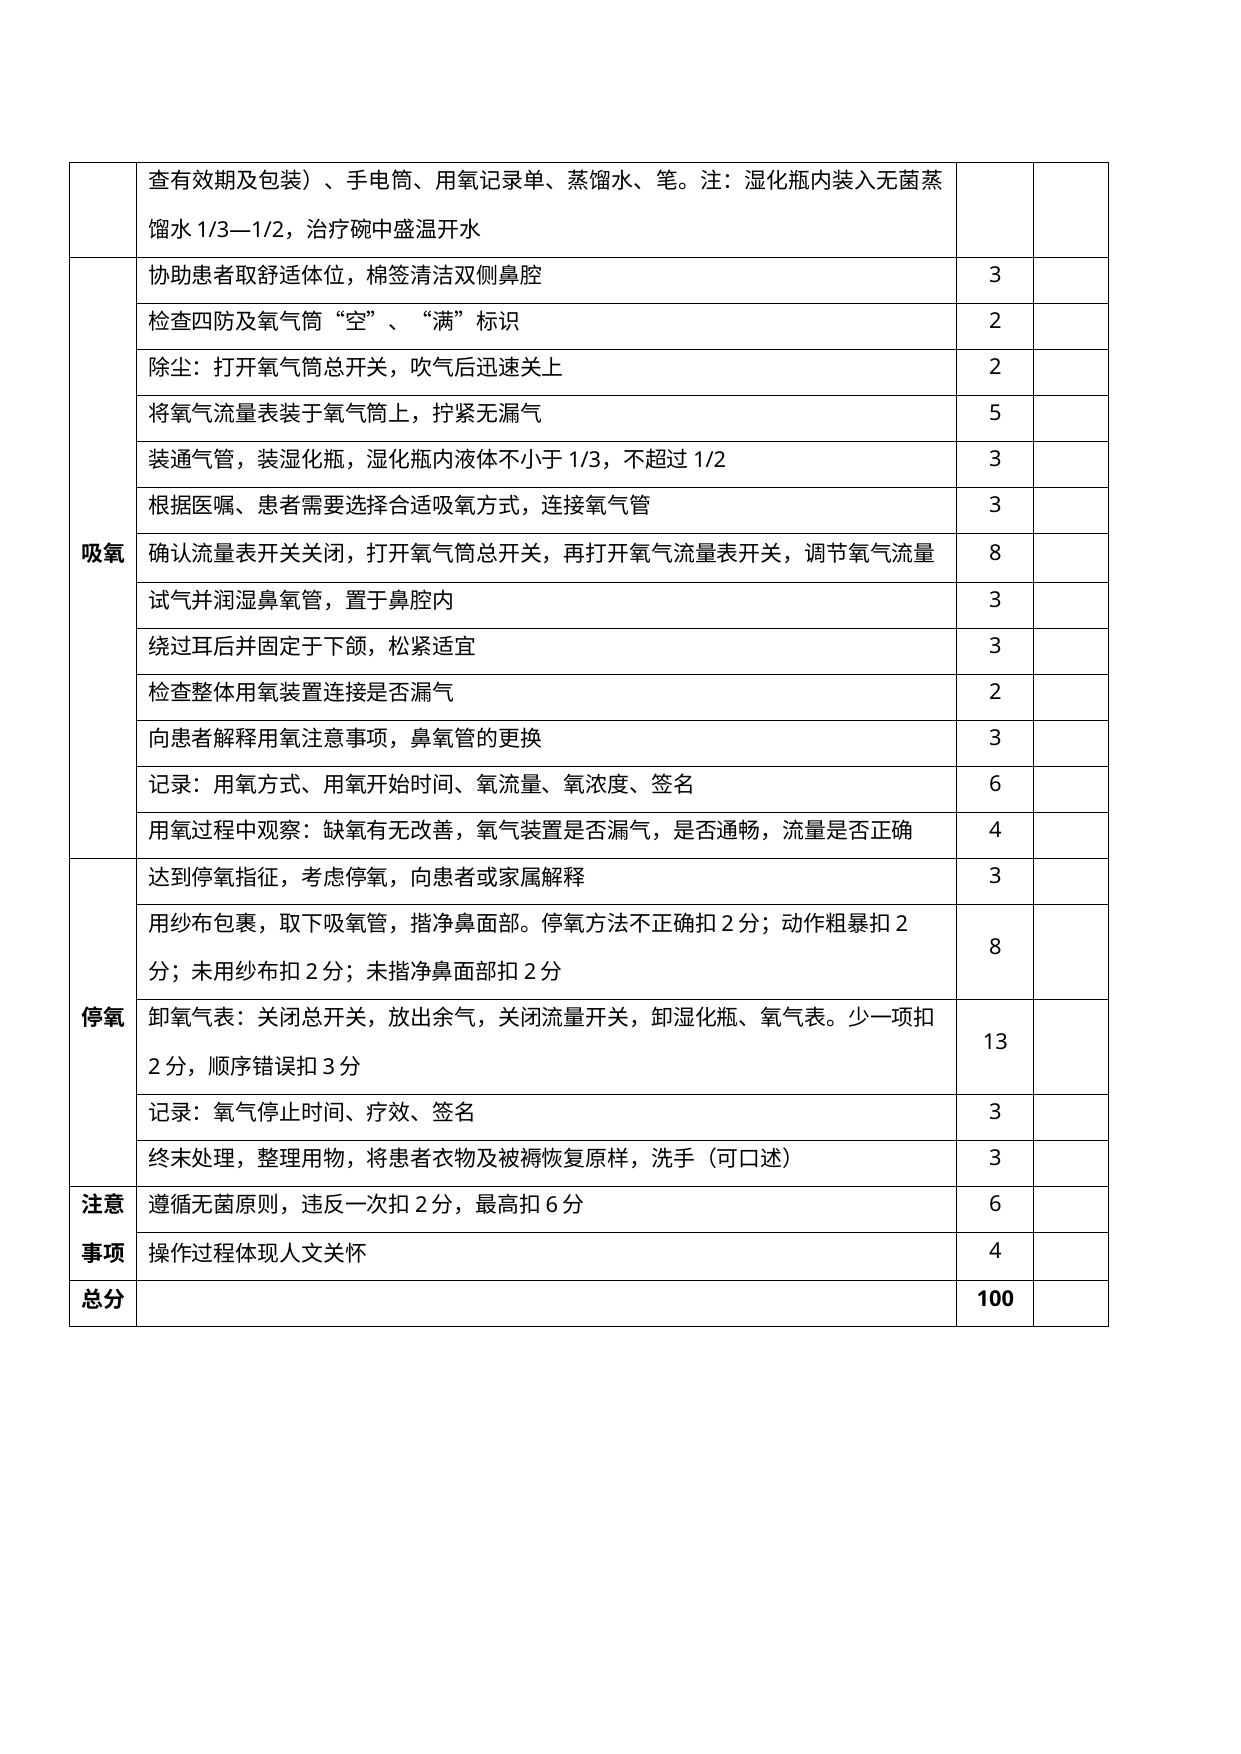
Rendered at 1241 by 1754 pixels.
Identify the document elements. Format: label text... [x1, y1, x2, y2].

table_cell 向患者解释用氧注意事项，鼻氧管的更换 [137, 721, 956, 766]
table_cell 2 [957, 675, 1033, 720]
table_cell 3 [957, 442, 1033, 487]
table_cell [1034, 396, 1108, 441]
table_cell [1034, 859, 1108, 904]
table_cell 3 [957, 629, 1033, 674]
table_cell 停氧 [70, 859, 136, 1186]
table_cell [1034, 442, 1108, 487]
table_cell 遵循无菌原则，违反一次扣2分，最高扣6分 [137, 1187, 956, 1232]
table_cell [1034, 534, 1108, 582]
table_cell [1034, 163, 1108, 257]
table_cell 除尘：打开氧气筒总开关，吹气后迅速关上 [137, 350, 956, 395]
table_cell 3 [957, 859, 1033, 904]
table_cell 4 [957, 1233, 1033, 1280]
table_cell 用纱布包裹，取下吸氧管，揩净鼻面部。停氧方法不正确扣2分；动作粗暴扣2分；未用纱布扣2分；未揩净鼻面部扣2分 [137, 905, 956, 999]
table_cell [1034, 488, 1108, 533]
table_cell [1034, 1095, 1108, 1140]
table_cell 记录：用氧方式、用氧开始时间、氧流量、氧浓度、签名 [137, 767, 956, 812]
table_cell [1034, 721, 1108, 766]
table_cell 终末处理，整理用物，将患者衣物及被褥恢复原样，洗手（可口述） [137, 1141, 956, 1186]
table_cell [1034, 813, 1108, 858]
table_cell 绕过耳后并固定于下颌，松紧适宜 [137, 629, 956, 674]
table_cell 注意 事项 [70, 1187, 136, 1280]
table_cell 3 [957, 163, 1033, 257]
table_cell [1034, 350, 1108, 395]
table_cell 3 [957, 721, 1033, 766]
table_cell [1034, 1187, 1108, 1232]
table_cell [1034, 583, 1108, 628]
table_cell [1034, 675, 1108, 720]
table_cell [137, 1281, 956, 1326]
table_cell 装通气管，装湿化瓶，湿化瓶内液体不小于1/3，不超过1/2 [137, 442, 956, 487]
table_cell 试气并润湿鼻氧管，置于鼻腔内 [137, 583, 956, 628]
table_cell 卸氧气表：关闭总开关，放出余气，关闭流量开关，卸湿化瓶、氧气表。少一项扣2分，顺序错误扣3分 [137, 1000, 956, 1094]
table_cell 2 [957, 304, 1033, 349]
table_cell 3 [957, 583, 1033, 628]
table_cell [1034, 905, 1108, 999]
table_cell [1034, 629, 1108, 674]
table_cell 总分 [70, 1281, 136, 1326]
table_cell 8 [957, 905, 1033, 999]
table_cell [1034, 1233, 1108, 1280]
table_cell 将氧气流量表装于氧气筒上，拧紧无漏气 [137, 396, 956, 441]
table_cell 检查四防及氧气筒“空”、“满”标识 [137, 304, 956, 349]
table_cell [1034, 258, 1108, 303]
table_cell 100 [957, 1281, 1033, 1326]
table_cell 13 [957, 1000, 1033, 1094]
table_cell 记录：氧气停止时间、疗效、签名 [137, 1095, 956, 1140]
table_cell 3 [957, 488, 1033, 533]
table_cell 用氧过程中观察：缺氧有无改善，氧气装置是否漏气，是否通畅，流量是否正确 [137, 813, 956, 858]
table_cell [137, 163, 956, 257]
table_cell [1034, 304, 1108, 349]
table_cell 3 [957, 1141, 1033, 1186]
table_cell 3 [957, 258, 1033, 303]
table_cell 吸氧 [70, 258, 136, 858]
table_cell [1034, 1141, 1108, 1186]
table_cell [1034, 767, 1108, 812]
table_cell 协助患者取舒适体位，棉签清洁双侧鼻腔 [137, 258, 956, 303]
table_cell 6 [957, 1187, 1033, 1232]
table_cell 2 [957, 350, 1033, 395]
table_cell 5 [957, 396, 1033, 441]
table_cell 达到停氧指征，考虑停氧，向患者或家属解释 [137, 859, 956, 904]
table_cell 3 [957, 1095, 1033, 1140]
table_cell 检查整体用氧装置连接是否漏气 [137, 675, 956, 720]
table_cell 4 [957, 813, 1033, 858]
table_cell [1034, 1281, 1108, 1326]
table_cell [1034, 1000, 1108, 1094]
table_cell 确认流量表开关关闭，打开氧气筒总开关，再打开氧气流量表开关，调节氧气流量 [137, 534, 956, 582]
table_cell 操作过程体现人文关怀 [137, 1233, 956, 1280]
table_cell 根据医嘱、患者需要选择合适吸氧方式，连接氧气管 [137, 488, 956, 533]
table_cell 6 [957, 767, 1033, 812]
table_cell 8 [957, 534, 1033, 582]
